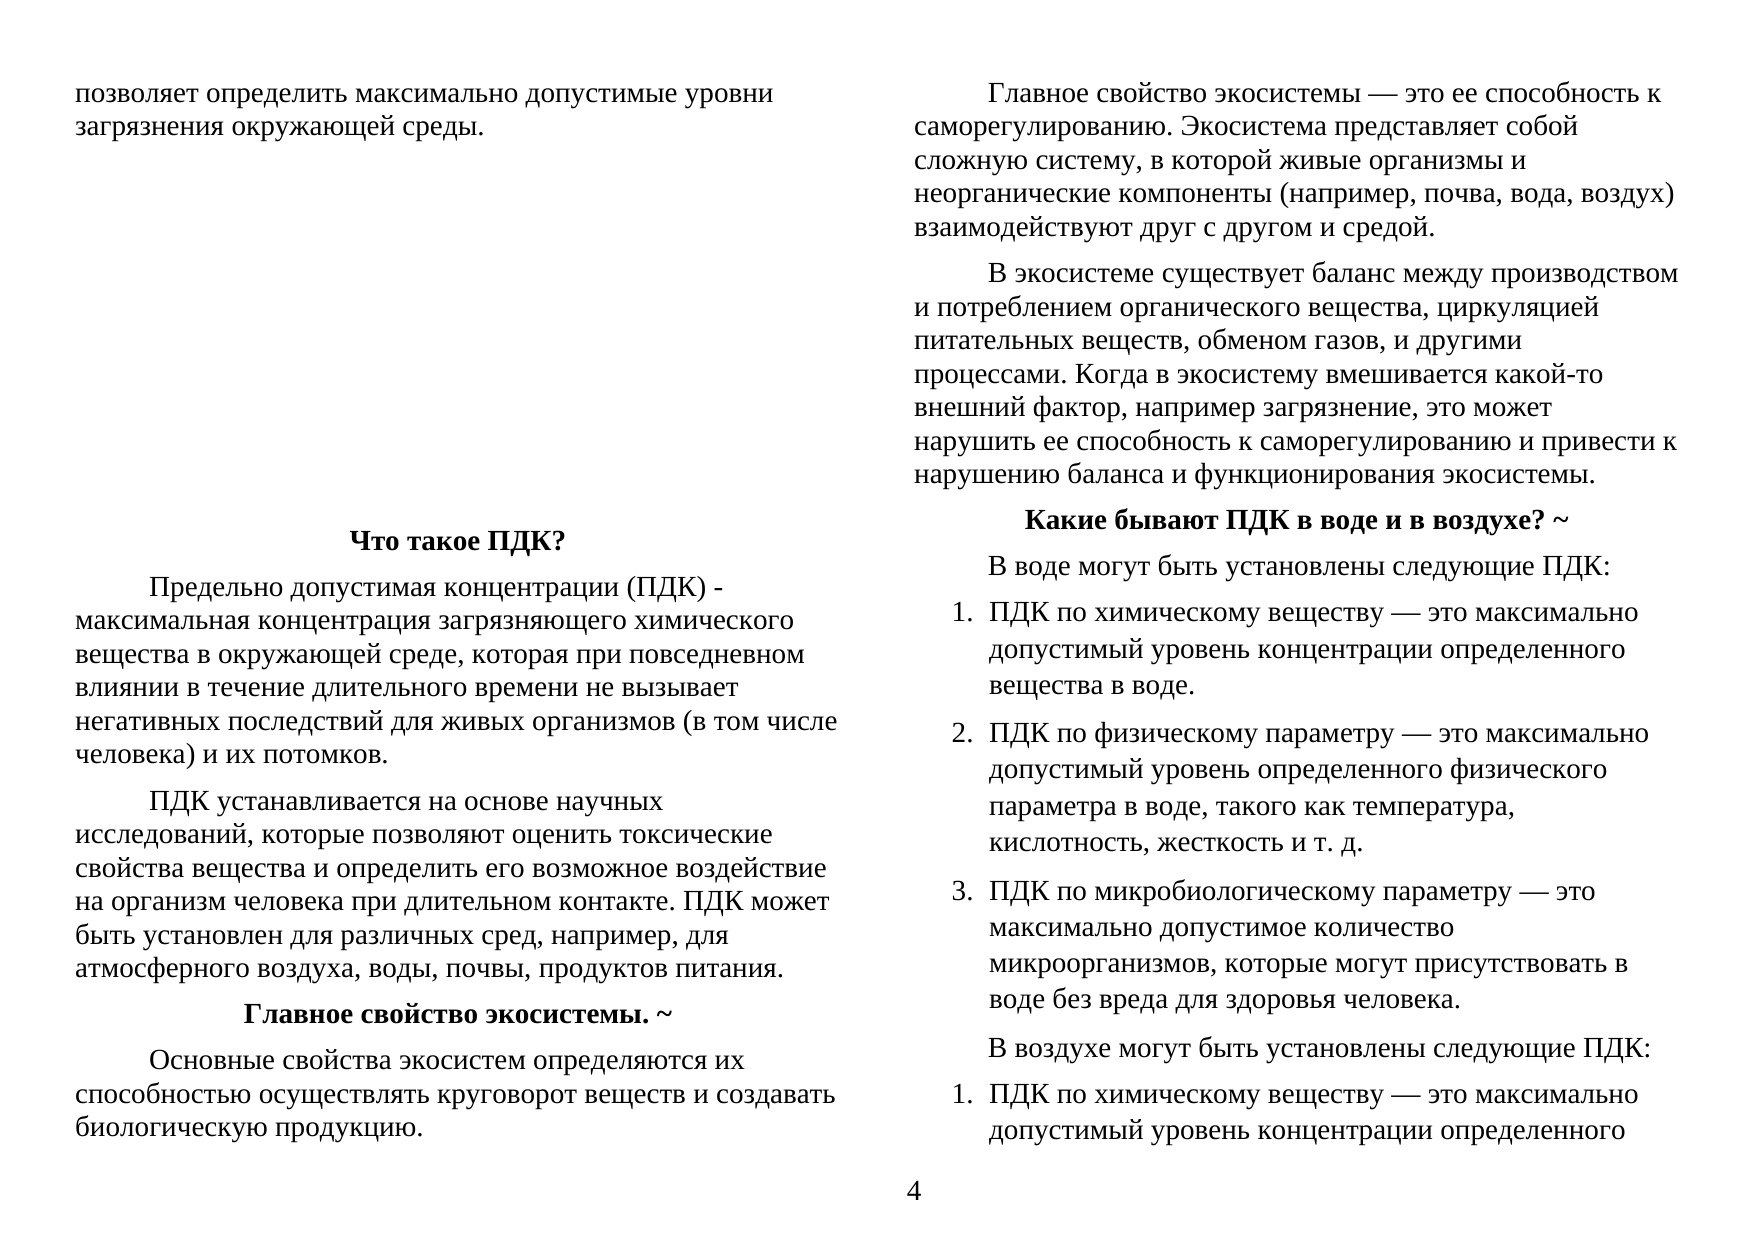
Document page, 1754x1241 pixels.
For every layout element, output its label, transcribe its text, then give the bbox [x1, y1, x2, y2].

subtitle Что такое ПДК? [75, 523, 840, 556]
text ПДК устанавливается на основе научных исследований, которые позволяют оценить токсические свойства вещества и определить его возможное воздействие на организм человека при длительном контакте. ПДК может быть установлен для различных сред, например, для атмосферного воздуха, воды, почвы, продуктов питания. [75, 783, 840, 984]
list ПДК по химическому веществу — это максимально допустимый уровень концентрации определенного вещества в воде. [951, 594, 1679, 700]
subtitle Какие бывают ПДК в воде и в воздухе? ~ [914, 502, 1679, 536]
text В воде могут быть установлены следующие ПДК: [914, 548, 1679, 582]
text В воздухе могут быть установлены следующие ПДК: [914, 1030, 1679, 1063]
list ПДК по физическому параметру — это максимально допустимый уровень определенного физического параметра в воде, такого как температура, кислотность, жесткость и т. д. [951, 716, 1679, 857]
text Основные свойства экосистем определяются их способностью осуществлять круговорот веществ и создавать биологическую продукцию. [75, 1042, 840, 1143]
text Предельно допустимая концентрации (ПДК) - максимальная концентрация загрязняющего химического вещества в окружающей среде, которая при повседневном влиянии в течение длительного времени не вызывает негативных последствий для живых организмов (в том числе человека) и их потомков. [75, 569, 840, 770]
list ПДК по микробиологическому параметру — это максимально допустимое количество микроорганизмов, которые могут присутствовать в воде без вреда для здоровья человека. [951, 873, 1679, 1014]
text Главное свойство экосистемы — это ее способность к саморегулированию. Экосистема представляет собой сложную систему, в которой живые организмы и неорганические компоненты (например, почва, вода, воздух) взаимодействуют друг с другом и средой. [914, 75, 1679, 243]
text В экосистеме существует баланс между производством и потреблением органического вещества, циркуляцией питательных веществ, обменом газов, и другими процессами. Когда в экосистему вмешивается какой-то внешний фактор, например загрязнение, это может нарушить ее способность к саморегулированию и привести к нарушению баланса и функционирования экосистемы. [914, 255, 1679, 490]
subtitle Главное свойство экосистемы. ~ [75, 996, 840, 1030]
